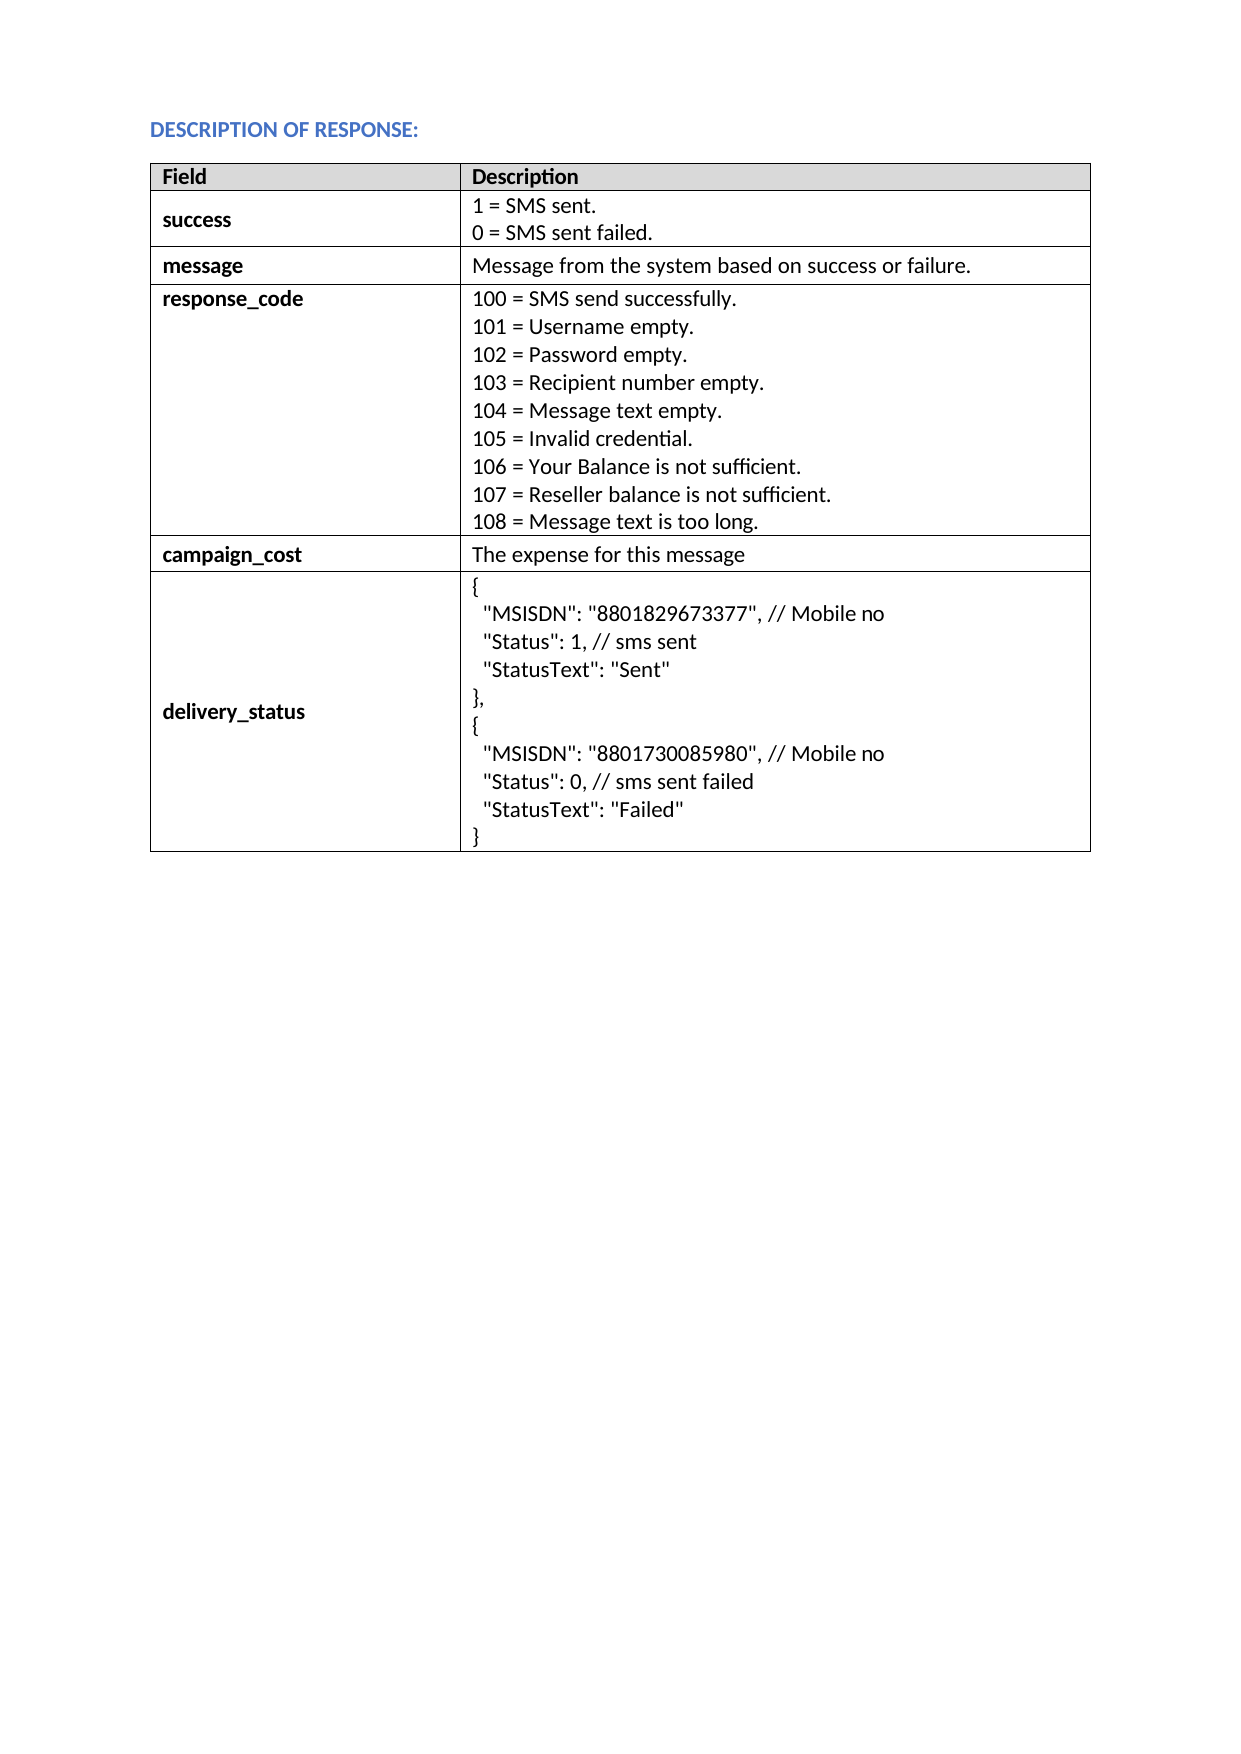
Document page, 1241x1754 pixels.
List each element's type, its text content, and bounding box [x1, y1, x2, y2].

table_header Field [151, 164, 460, 190]
table_cell The expense for this message [461, 536, 1090, 571]
table_cell 1 = SMS sent. 0 = SMS sent failed. [461, 191, 1090, 246]
table_cell campaign_cost [151, 536, 460, 571]
table_cell response_code [151, 285, 460, 535]
table_cell delivery_status [151, 572, 460, 851]
table_cell message [151, 247, 460, 284]
table_cell 100 = SMS send successfully. 101 = Username empty. 102 = Password empty. 103 = Recipient number empty. 104 = Message text empty. 105 = Invalid credential. 106 = Your Balance is not sufficient. 107 = Reseller balance is not sufficient. 108 = Message text is too long. [461, 285, 1090, 535]
table_cell { "MSISDN": "8801829673377", // Mobile no "Status": 1, // sms sent "StatusText": "Sent" }, { "MSISDN": "8801730085980", // Mobile no "Status": 0, // sms sent failed "StatusText": "Failed" } [461, 572, 1090, 851]
table_cell Message from the system based on success or failure. [461, 247, 1090, 284]
table_header Description [461, 164, 1090, 190]
text DESCRIPTION OF RESPONSE: [150, 115, 1103, 143]
table_cell success [151, 191, 460, 246]
